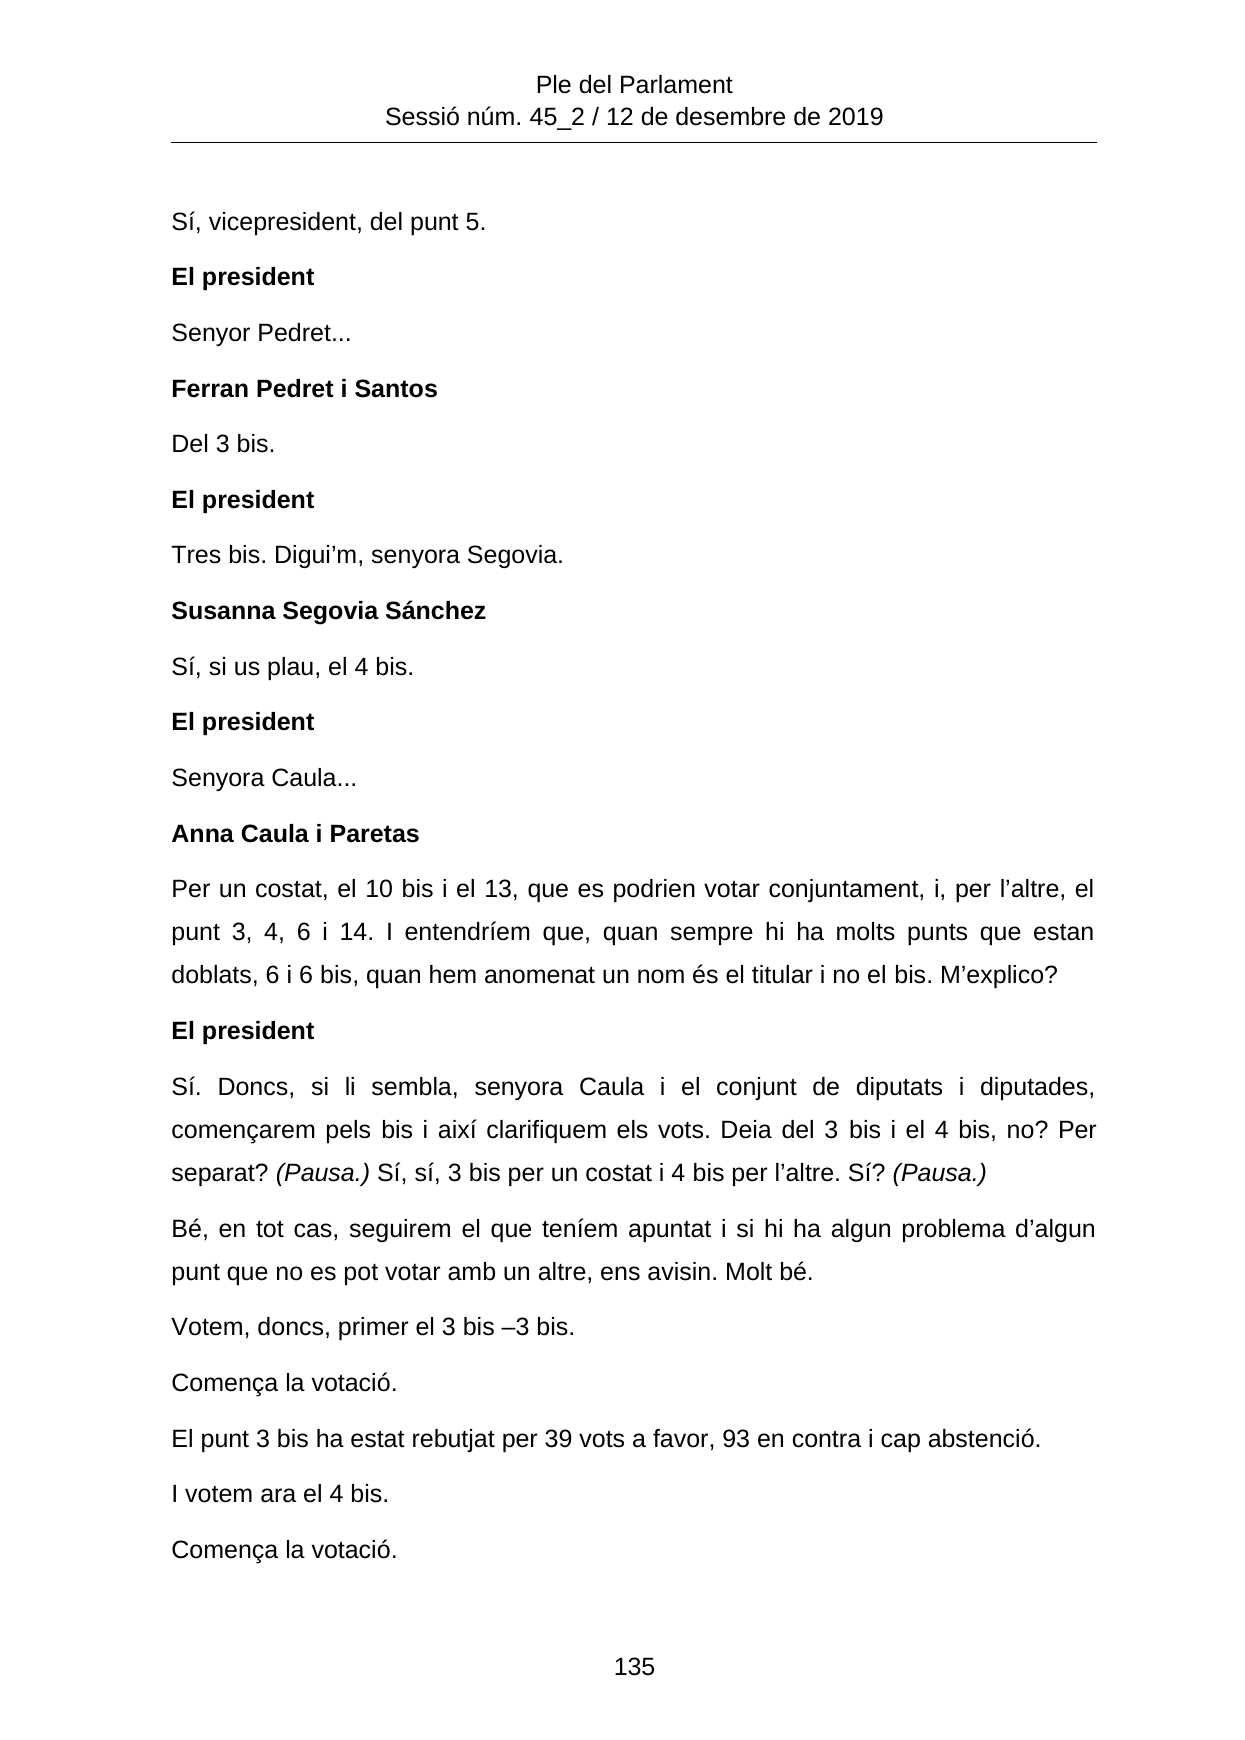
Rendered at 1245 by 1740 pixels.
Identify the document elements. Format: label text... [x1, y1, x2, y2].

text El president [171, 485, 1097, 514]
text Comença la votació. [171, 1535, 1097, 1564]
text Per un costat, el 10 bis i el 13, que es podrien votar conjuntament, i, per l’altre, el punt 3, 4, 6 i 14. I entendríem que, quan sempre hi ha molts punts que estan doblats, 6 i 6 bis, quan hem anomenat un nom és el titular i no el bis. M’explico? [171, 874, 1097, 989]
text El punt 3 bis ha estat rebutjat per 39 vots a favor, 93 en contra i cap abstenció. [171, 1424, 1097, 1452]
text Senyor Pedret... [171, 318, 1097, 347]
text Sí, vicepresident, del punt 5. [171, 207, 1097, 236]
text Sí. Doncs, si li sembla, senyora Caula i el conjunt de diputats i diputades, començarem pels bis i així clarifiquem els vots. Deia del 3 bis i el 4 bis, no? Per separat? (Pausa.) Sí, sí, 3 bis per un costat i 4 bis per l’altre. Sí? (Pausa.) [171, 1072, 1097, 1187]
text Tres bis. Digui’m, senyora Segovia. [171, 541, 1097, 569]
text Senyora Caula... [171, 763, 1097, 792]
text I votem ara el 4 bis. [171, 1479, 1097, 1508]
text Ferran Pedret i Santos [171, 374, 1097, 402]
text Anna Caula i Paretas [171, 819, 1097, 847]
text Comença la votació. [171, 1368, 1097, 1397]
text Del 3 bis. [171, 429, 1097, 458]
text Susanna Segovia Sánchez [171, 596, 1097, 625]
text Bé, en tot cas, seguirem el que teníem apuntat i si hi ha algun problema d’algun punt que no es pot votar amb un altre, ens avisin. Molt bé. [171, 1214, 1097, 1286]
text El president [171, 1016, 1097, 1045]
text El president [171, 262, 1097, 291]
text Votem, doncs, primer el 3 bis –3 bis. [171, 1312, 1097, 1341]
text Sí, si us plau, el 4 bis. [171, 652, 1097, 681]
text El president [171, 707, 1097, 736]
